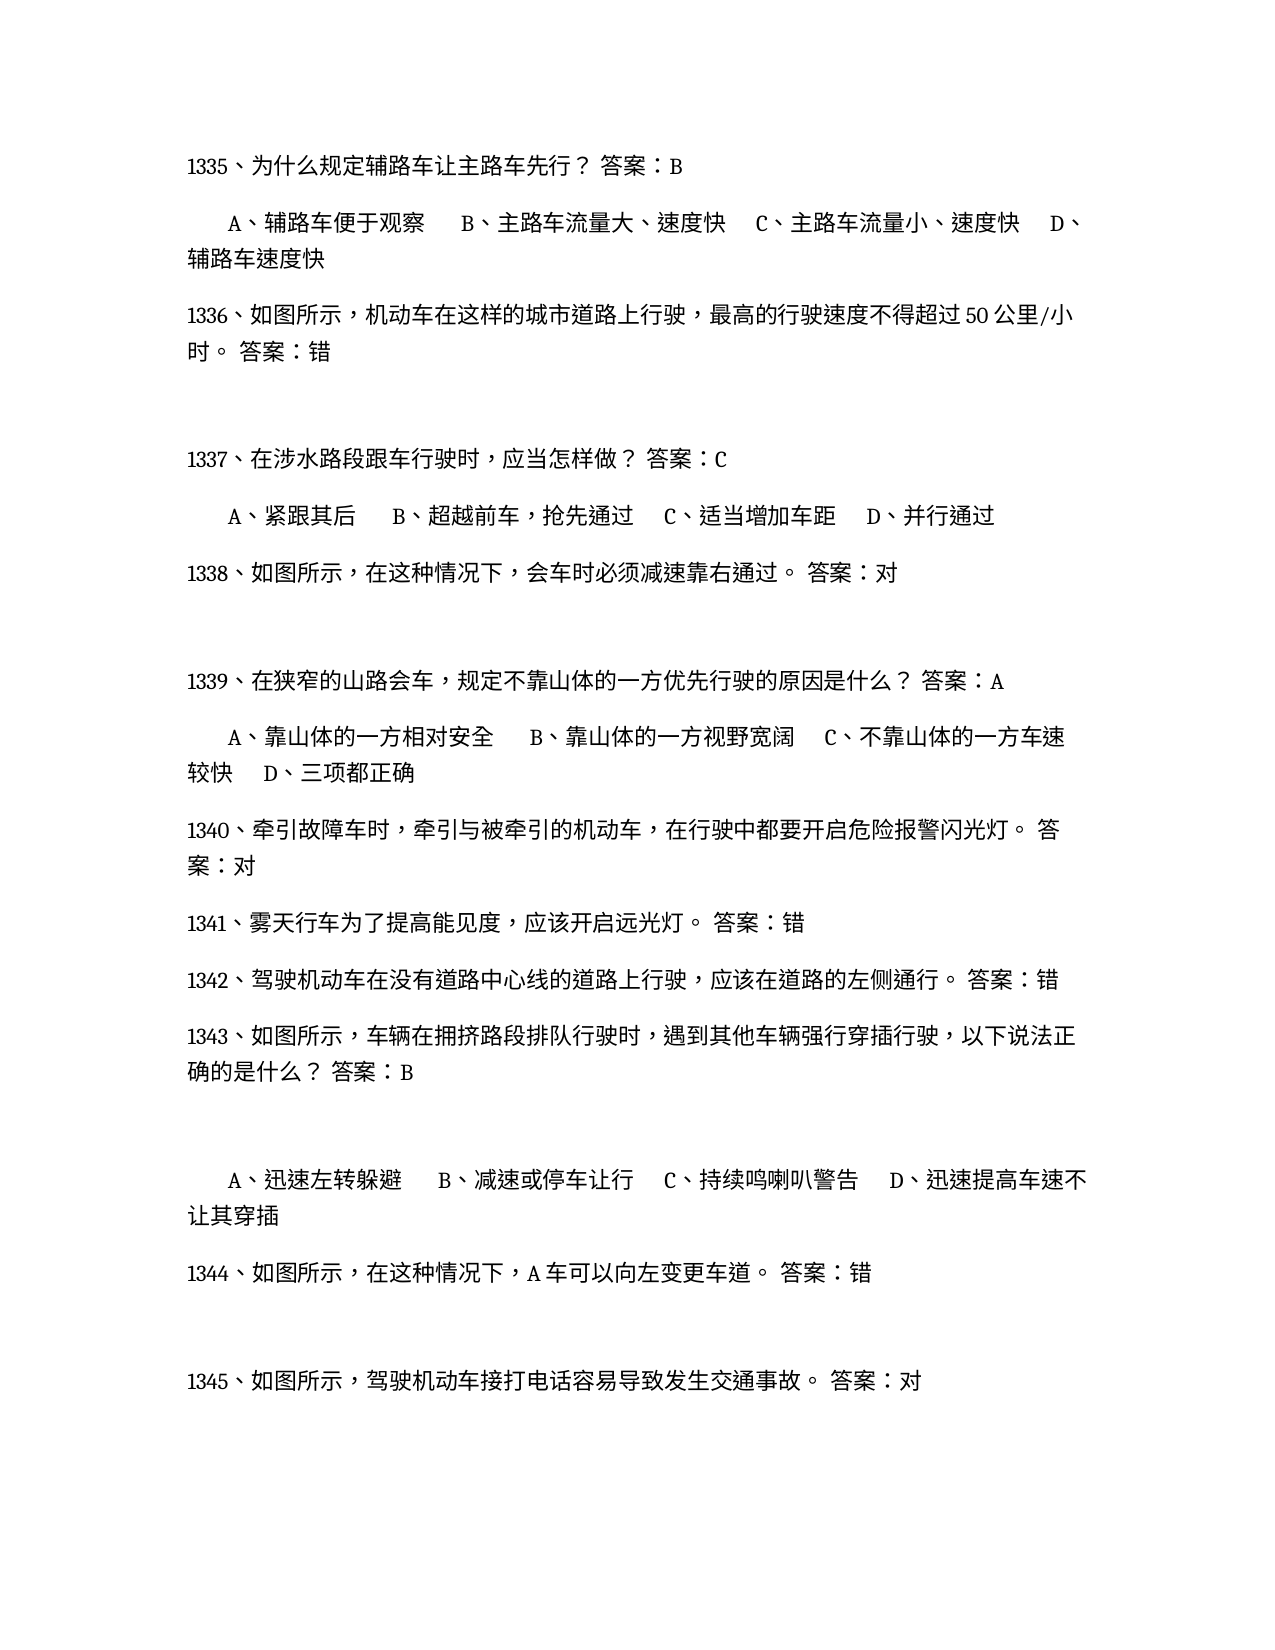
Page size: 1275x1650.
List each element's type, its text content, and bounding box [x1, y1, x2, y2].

text 1344、如图所示，在这种情况下，A车可以向左变更车道。 答案：错 [187, 1257, 1087, 1288]
text A、靠山体的一方相对安全 B、靠山体的一方视野宽阔 C、不靠山体的一方车速较快 D、三项都正确 [187, 721, 1087, 788]
text 1339、在狭窄的山路会车，规定不靠山体的一方优先行驶的原因是什么？ 答案：A [187, 664, 1087, 696]
text 1336、如图所示，机动车在这样的城市道路上行驶，最高的行驶速度不得超过50公里/小时。 答案：错 [187, 299, 1087, 367]
text 1341、雾天行车为了提高能见度，应该开启远光灯。 答案：错 [187, 907, 1087, 938]
text A、紧跟其后 B、超越前车，抢先通过 C、适当增加车距 D、并行通过 [187, 500, 1087, 531]
text 1338、如图所示，在这种情况下，会车时必须减速靠右通过。 答案：对 [187, 557, 1087, 588]
text 1340、牵引故障车时，牵引与被牵引的机动车，在行驶中都要开启危险报警闪光灯。 答案：对 [187, 814, 1087, 881]
text 1337、在涉水路段跟车行驶时，应当怎样做？ 答案：C [187, 443, 1087, 474]
text 1345、如图所示，驾驶机动车接打电话容易导致发生交通事故。 答案：对 [187, 1364, 1087, 1396]
text 1335、为什么规定辅路车让主路车先行？ 答案：B [187, 150, 1087, 181]
text 1342、驾驶机动车在没有道路中心线的道路上行驶，应该在道路的左侧通行。 答案：错 [187, 963, 1087, 995]
text 1343、如图所示，车辆在拥挤路段排队行驶时，遇到其他车辆强行穿插行驶，以下说法正确的是什么？ 答案：B [187, 1020, 1087, 1087]
text A、迅速左转躲避 B、减速或停车让行 C、持续鸣喇叭警告 D、迅速提高车速不让其穿插 [187, 1164, 1087, 1231]
text A、辅路车便于观察 B、主路车流量大、速度快 C、主路车流量小、速度快 D、辅路车速度快 [187, 207, 1087, 274]
